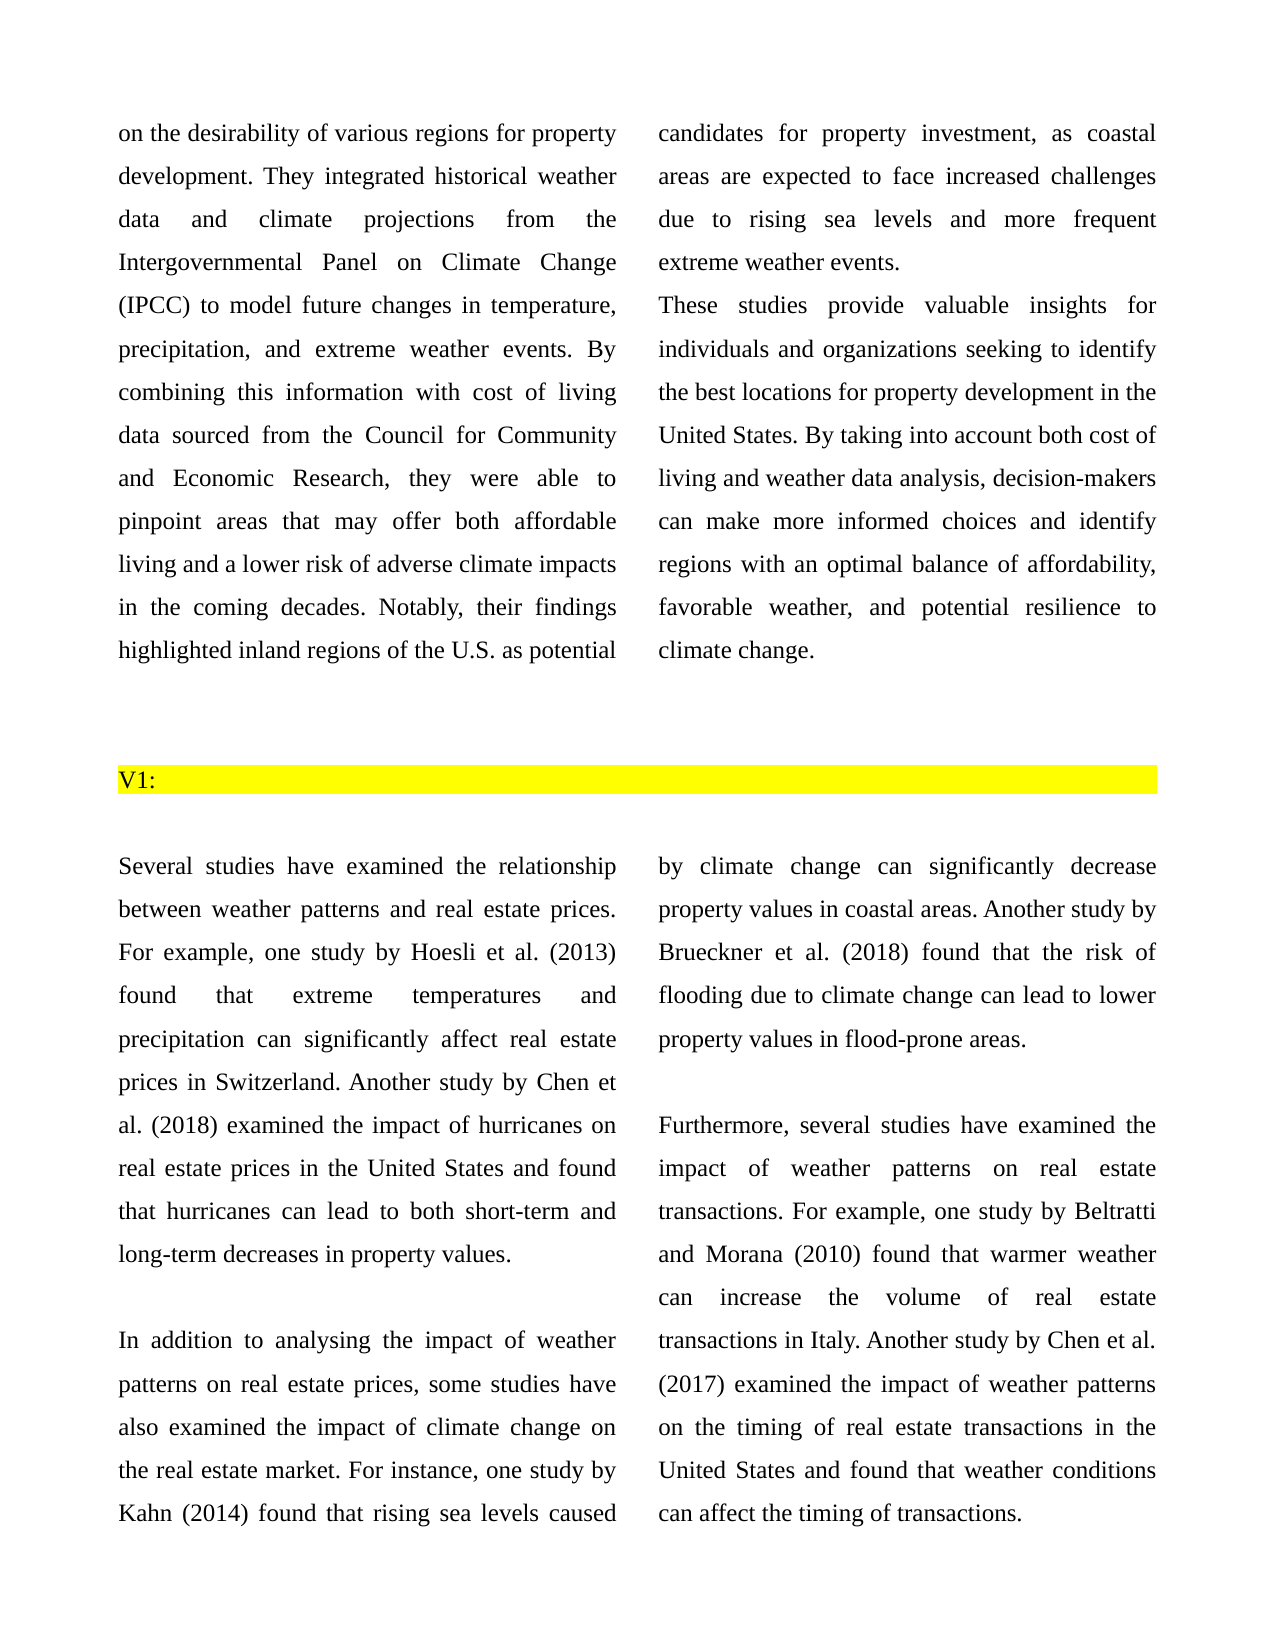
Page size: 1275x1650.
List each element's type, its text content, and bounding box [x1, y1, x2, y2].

text V1: [118, 765, 1157, 794]
text Furthermore, several studies have examined the impact of weather patterns on real estate transactions. For example, one study by Beltratti and Morana (2010) found that warmer weather can increase the volume of real estate transactions in Italy. Another study by Chen et al. (2017) examined the impact of weather patterns on the timing of real estate transactions in the United States and found that weather conditions can affect the timing of transactions. [658, 1110, 1157, 1527]
text In addition to analysing the impact of weather patterns on real estate prices, some studies have also examined the impact of climate change on the real estate market. For instance, one study by Kahn (2014) found that rising sea levels caused by climate change can significantly decrease property values in coastal areas. Another study by Brueckner et al. (2018) found that the risk of flooding due to climate change can lead to lower property values in flood-prone areas. [658, 851, 1157, 1052]
text Several studies have examined the relationship between weather patterns and real estate prices. For example, one study by Hoesli et al. (2013) found that extreme temperatures and precipitation can significantly affect real estate prices in Switzerland. Another study by Chen et al. (2018) examined the impact of hurricanes on real estate prices in the United States and found that hurricanes can lead to both short-term and long-term decreases in property values. [118, 851, 617, 1268]
text In addition to analysing the impact of weather patterns on real estate prices, some studies have also examined the impact of climate change on the real estate market. For instance, one study by Kahn (2014) found that rising sea levels caused by climate change can significantly decrease property values in coastal areas. Another study by Brueckner et al. (2018) found that the risk of flooding due to climate change can lead to lower property values in flood-prone areas. [118, 1326, 617, 1527]
text These studies provide valuable insights for individuals and organizations seeking to identify the best locations for property development in the United States. By taking into account both cost of living and weather data analysis, decision-makers can make more informed choices and identify regions with an optimal balance of affordability, favorable weather, and potential resilience to climate change. [658, 291, 1157, 664]
